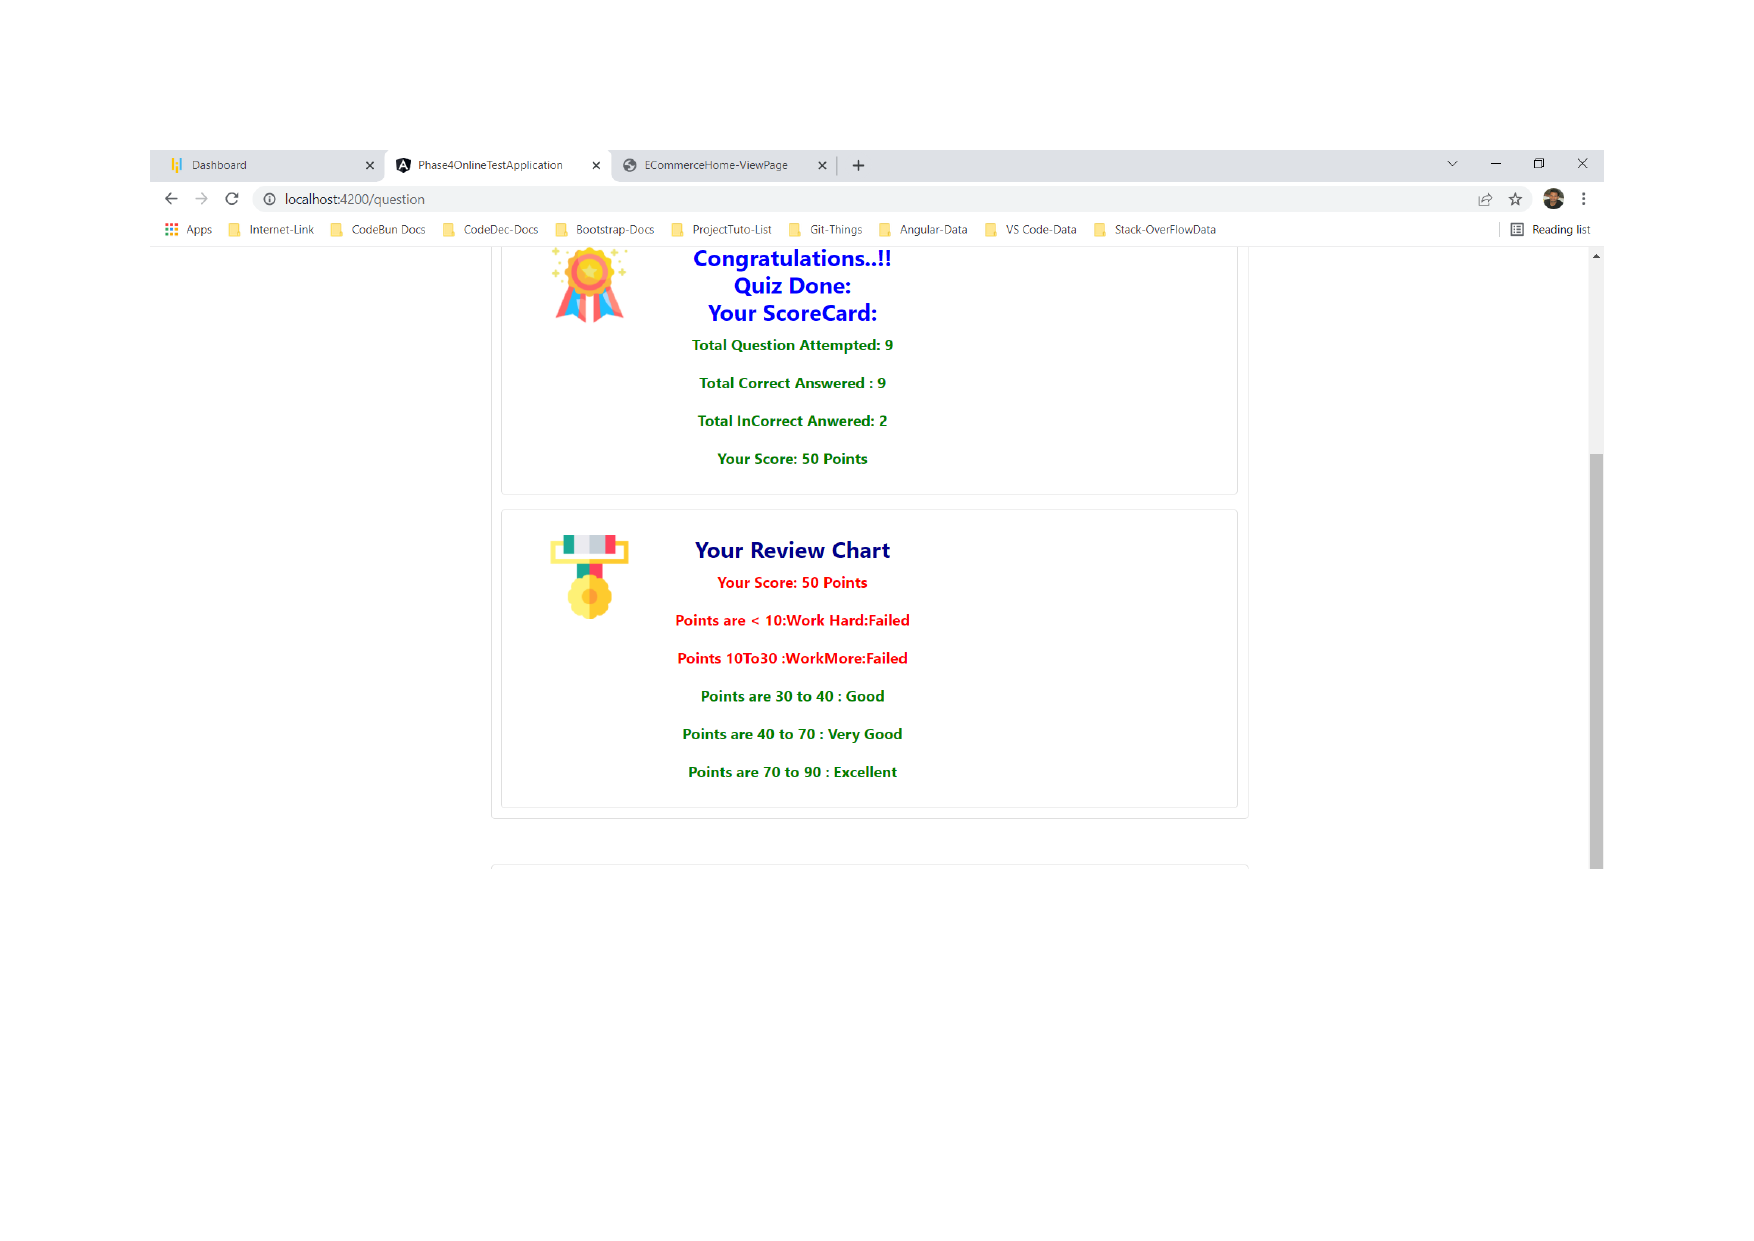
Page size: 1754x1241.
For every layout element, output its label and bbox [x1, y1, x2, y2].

picture [150, 150, 1604, 869]
